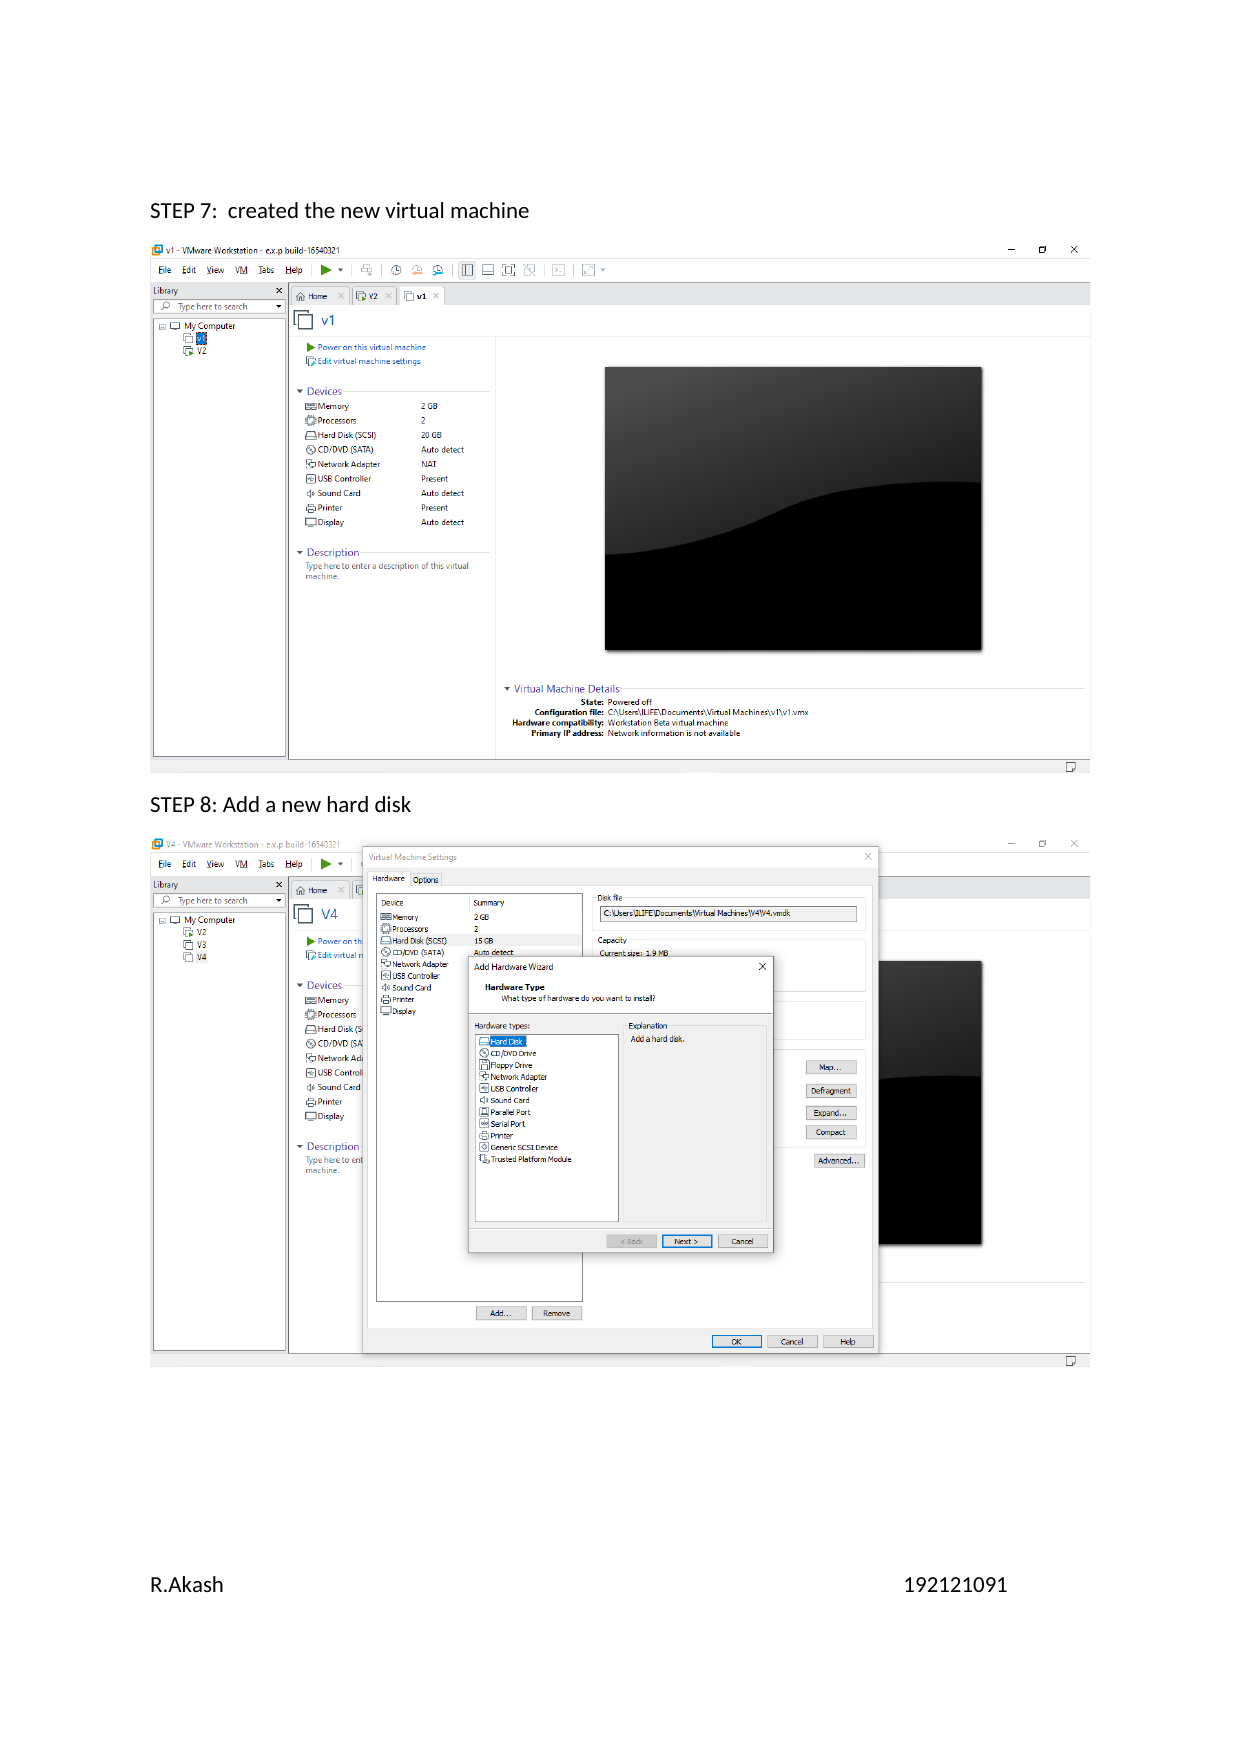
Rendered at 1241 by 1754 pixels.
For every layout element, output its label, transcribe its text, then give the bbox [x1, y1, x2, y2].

text STEP 7: created the new virtual machine [150, 196, 1090, 224]
picture [150, 836, 1091, 1367]
picture [150, 242, 1091, 773]
text R.Akash 192121091 [150, 1570, 1090, 1598]
text STEP 8: Add a new hard disk [150, 791, 1090, 818]
